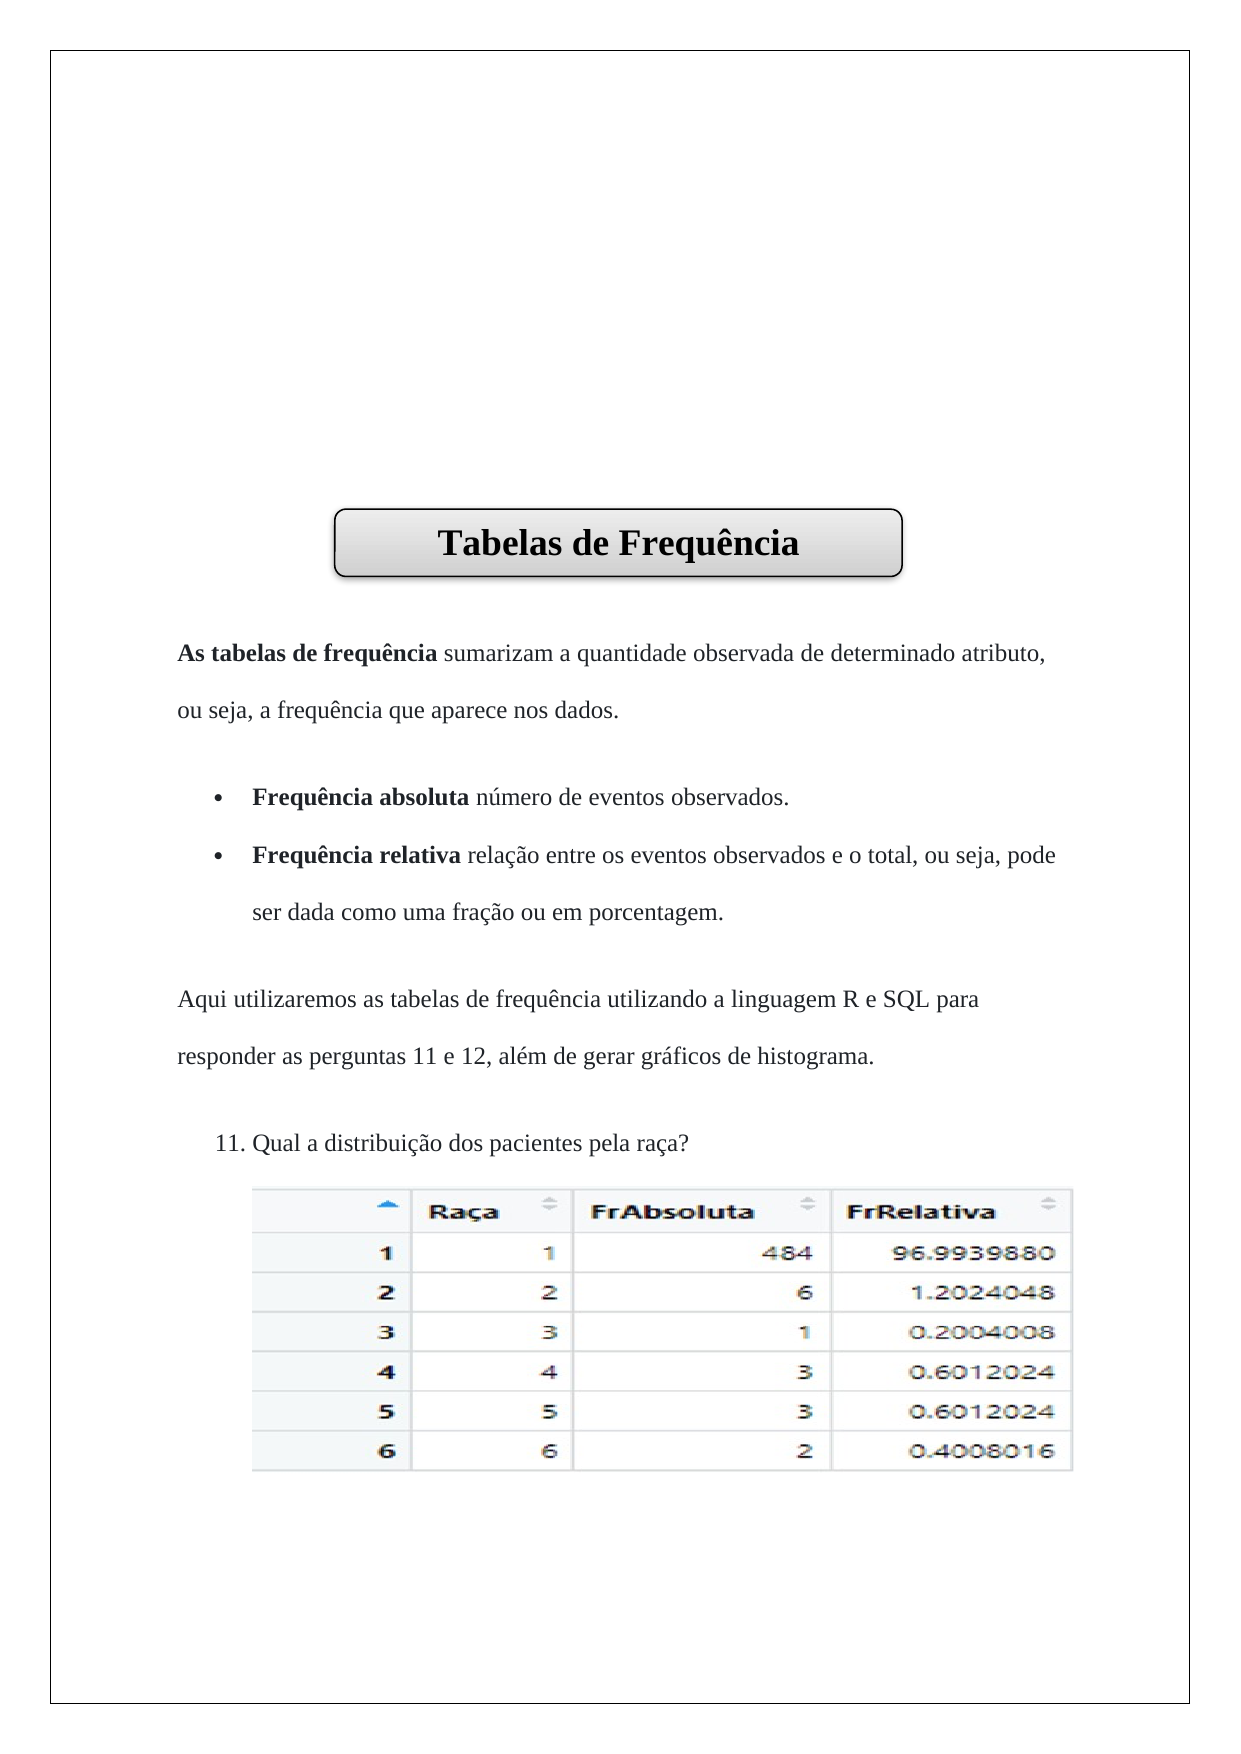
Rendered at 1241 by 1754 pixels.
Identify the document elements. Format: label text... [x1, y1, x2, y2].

text Aqui utilizaremos as tabelas de frequência utilizando a linguagem R e SQL para responder as perguntas 11 e 12, além de gerar gráficos de histograma. [177, 984, 1063, 1070]
text As tabelas de frequência sumarizam a quantidade observada de determinado atributo, ou seja, a frequência que aparece nos dados. [177, 638, 1063, 724]
list Frequência absoluta número de eventos observados. [214, 782, 1063, 811]
list Frequência relativa relação entre os eventos observados e o total, ou seja, pode ser dada como uma fração ou em porcentagem. [214, 840, 1063, 926]
list Qual a distribuição dos pacientes pela raça? [214, 1128, 1063, 1157]
picture [252, 1186, 1074, 1479]
